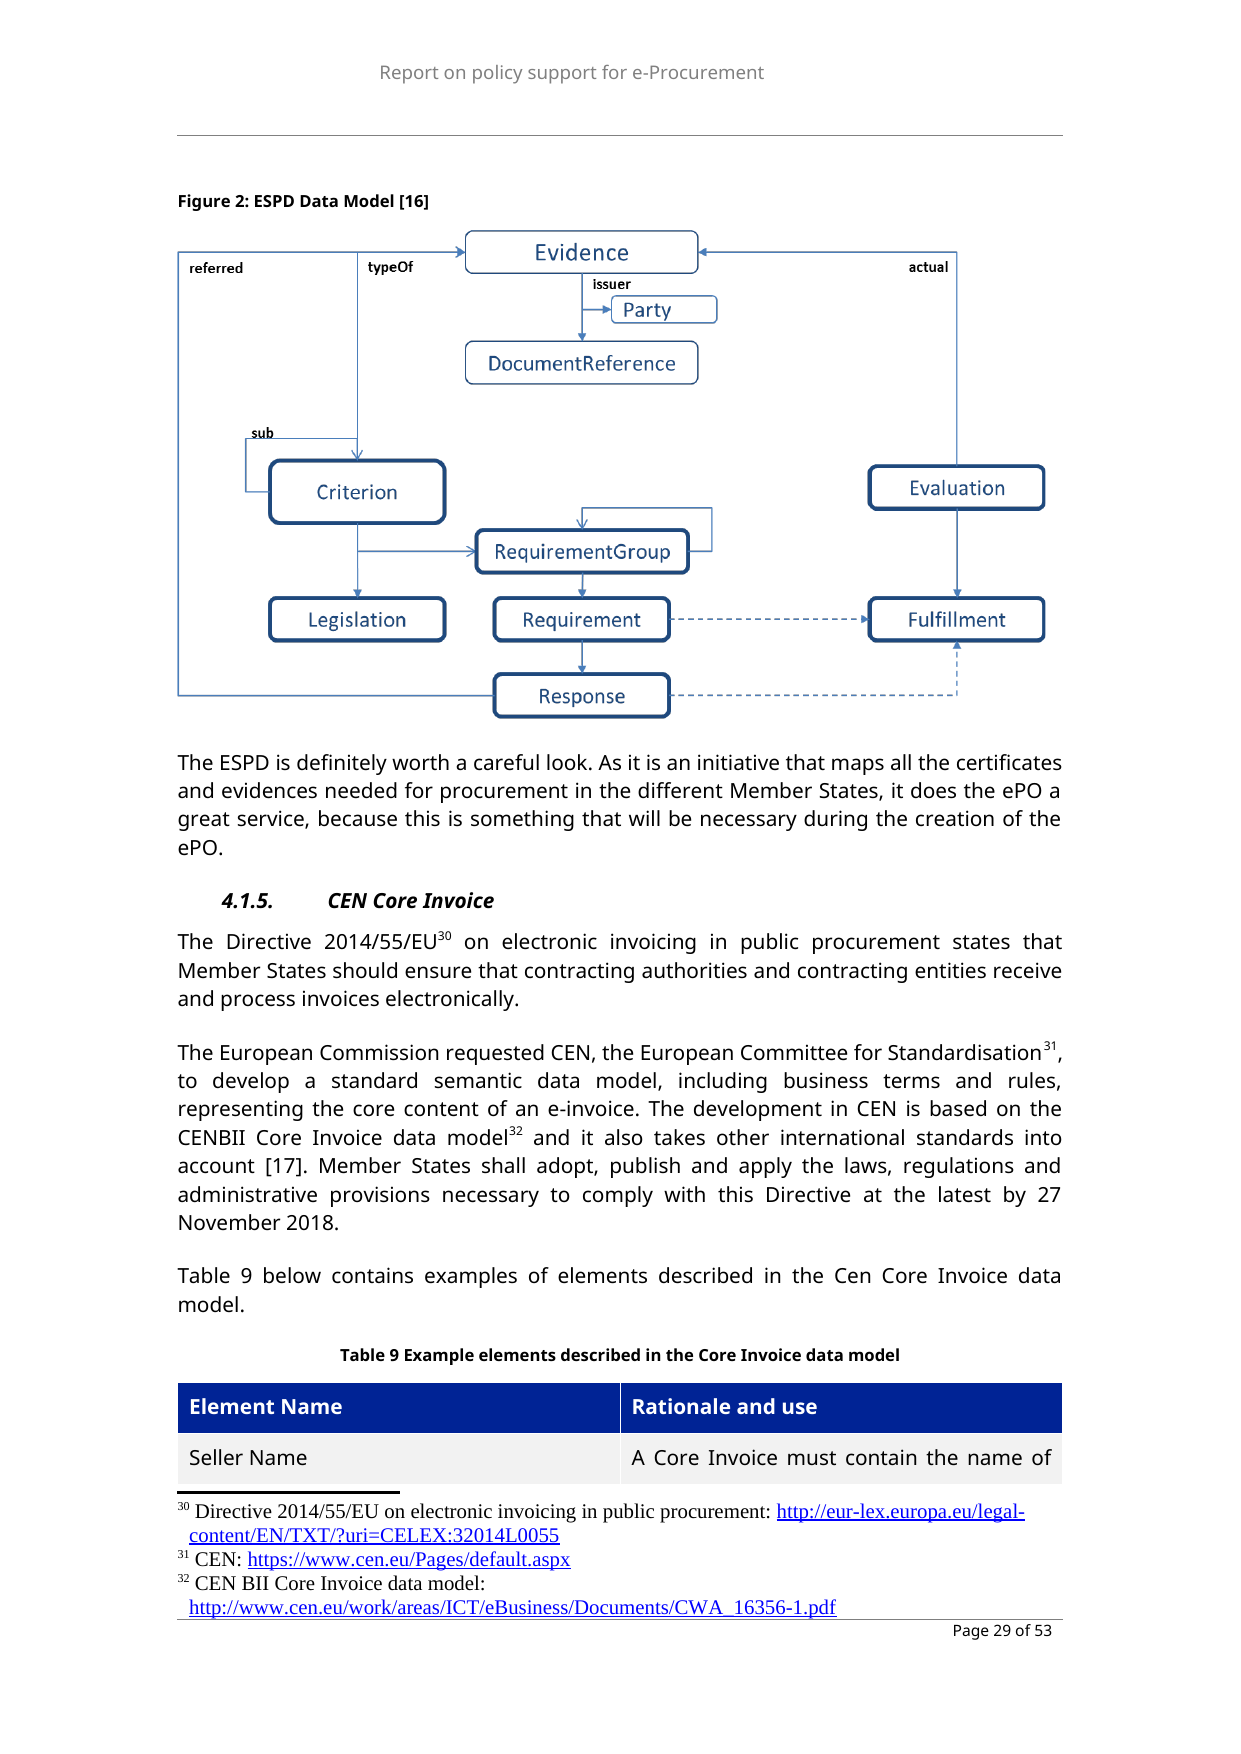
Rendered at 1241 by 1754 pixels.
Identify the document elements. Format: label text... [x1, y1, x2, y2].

table_cell Seller Name [178, 1434, 620, 1483]
table_header Rationale and use [621, 1383, 1062, 1433]
text Table 9 below contains examples of elements described in the Cen Core Invoice data model. [177, 1262, 1063, 1318]
text Figure 2: ESPD Data Model [177, 189, 1063, 212]
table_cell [621, 1434, 1062, 1483]
text Table 9 Example elements described in the Core Invoice data model [177, 1343, 1063, 1366]
text The Directive 2014/55/EU on electronic invoicing in public procurement states that Member States should ensure that contracting authorities and contracting entities receive and process invoices electronically. [177, 927, 1063, 1013]
text The European Commission requested CEN, the European Committee for Standardisation, to develop a standard semantic data model, including business terms and rules, representing the core content of an e-invoice. The development in CEN is based on the CENBII Core Invoice data model and it also takes other international standards into account . Member States shall adopt, publish and apply the laws, regulations and administrative provisions necessary to comply with this Directive at the latest by 27 November 2018. [177, 1038, 1063, 1237]
table_header Element Name [178, 1383, 620, 1433]
subtitle CEN Core Invoice [222, 886, 1063, 915]
text The ESPD is definitely worth a careful look. As it is an initiative that maps all the certificates and evidences needed for procurement in the different Member States, it does the ePO a great service, because this is something that will be necessary during the creation of the ePO. [177, 748, 1063, 861]
picture [177, 227, 1046, 723]
